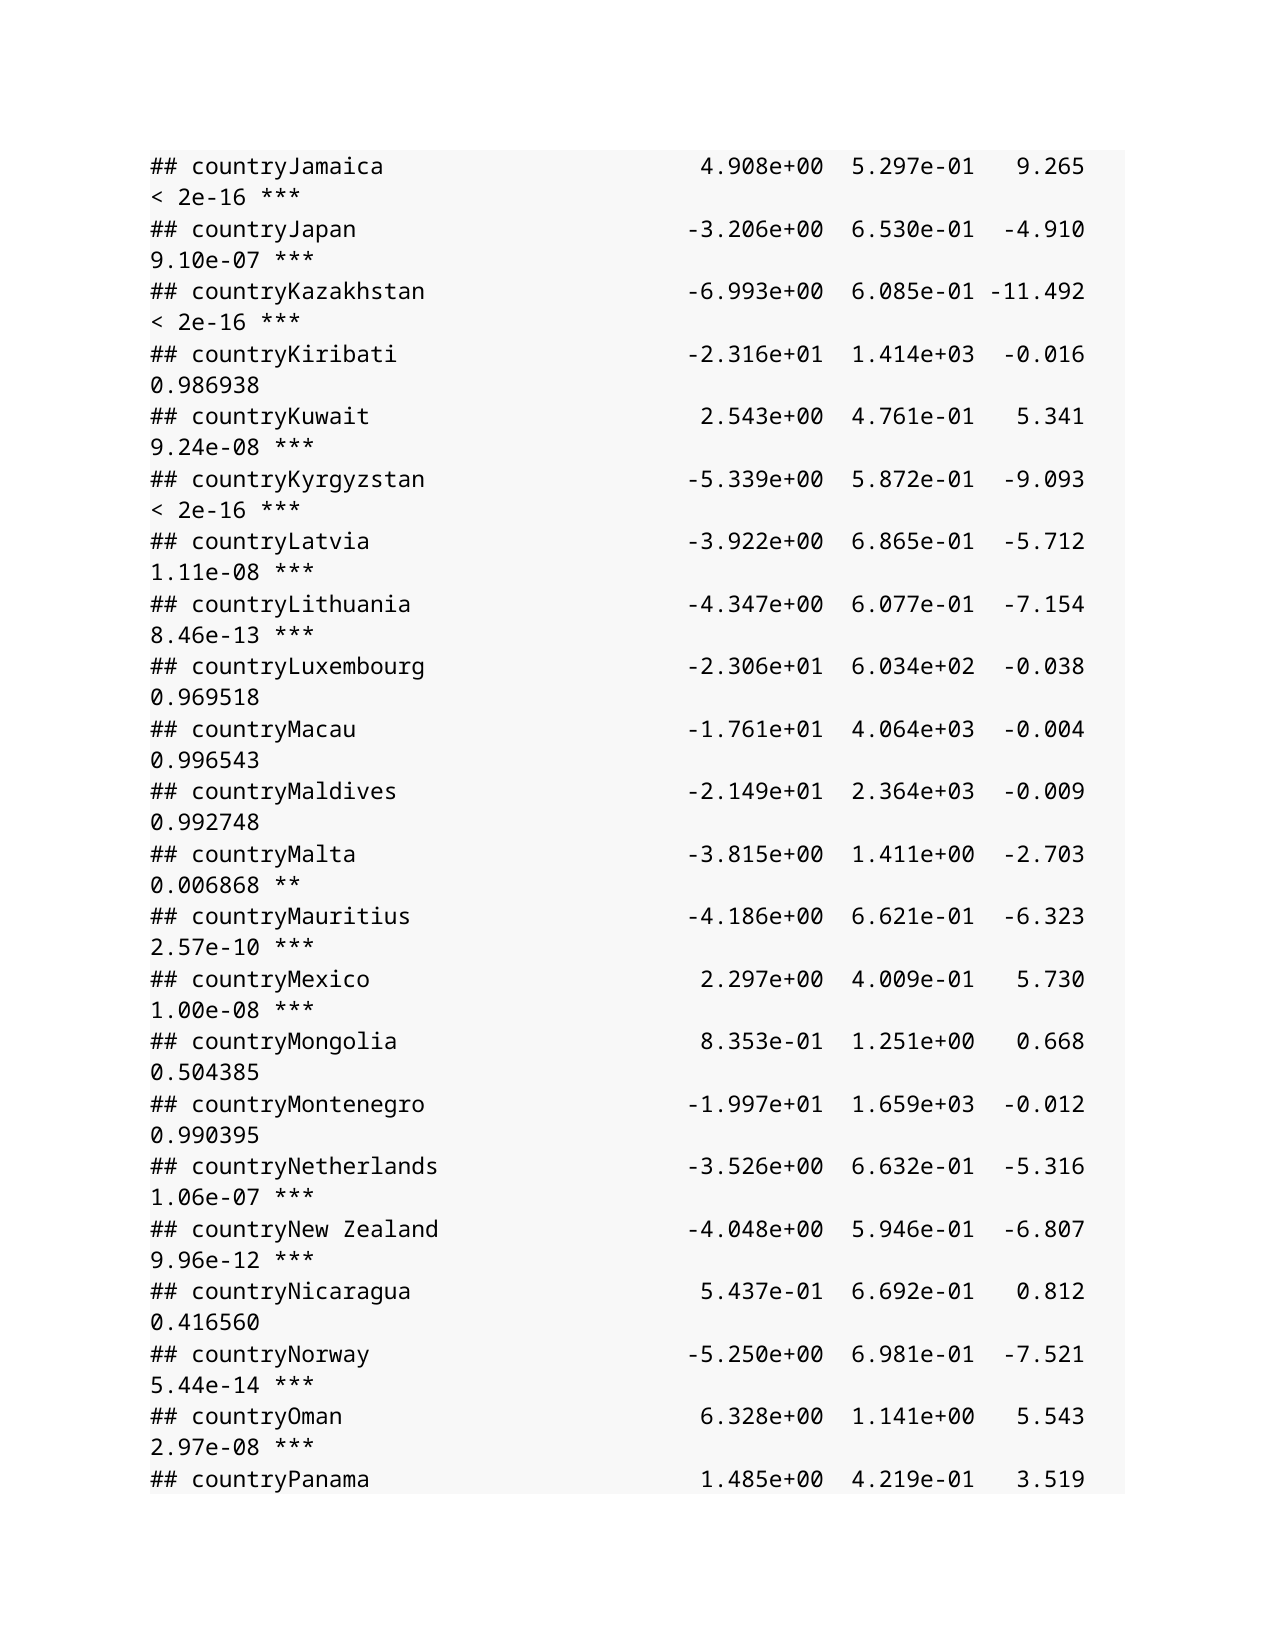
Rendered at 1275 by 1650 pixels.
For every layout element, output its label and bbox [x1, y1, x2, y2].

text [150, 150, 1125, 1494]
